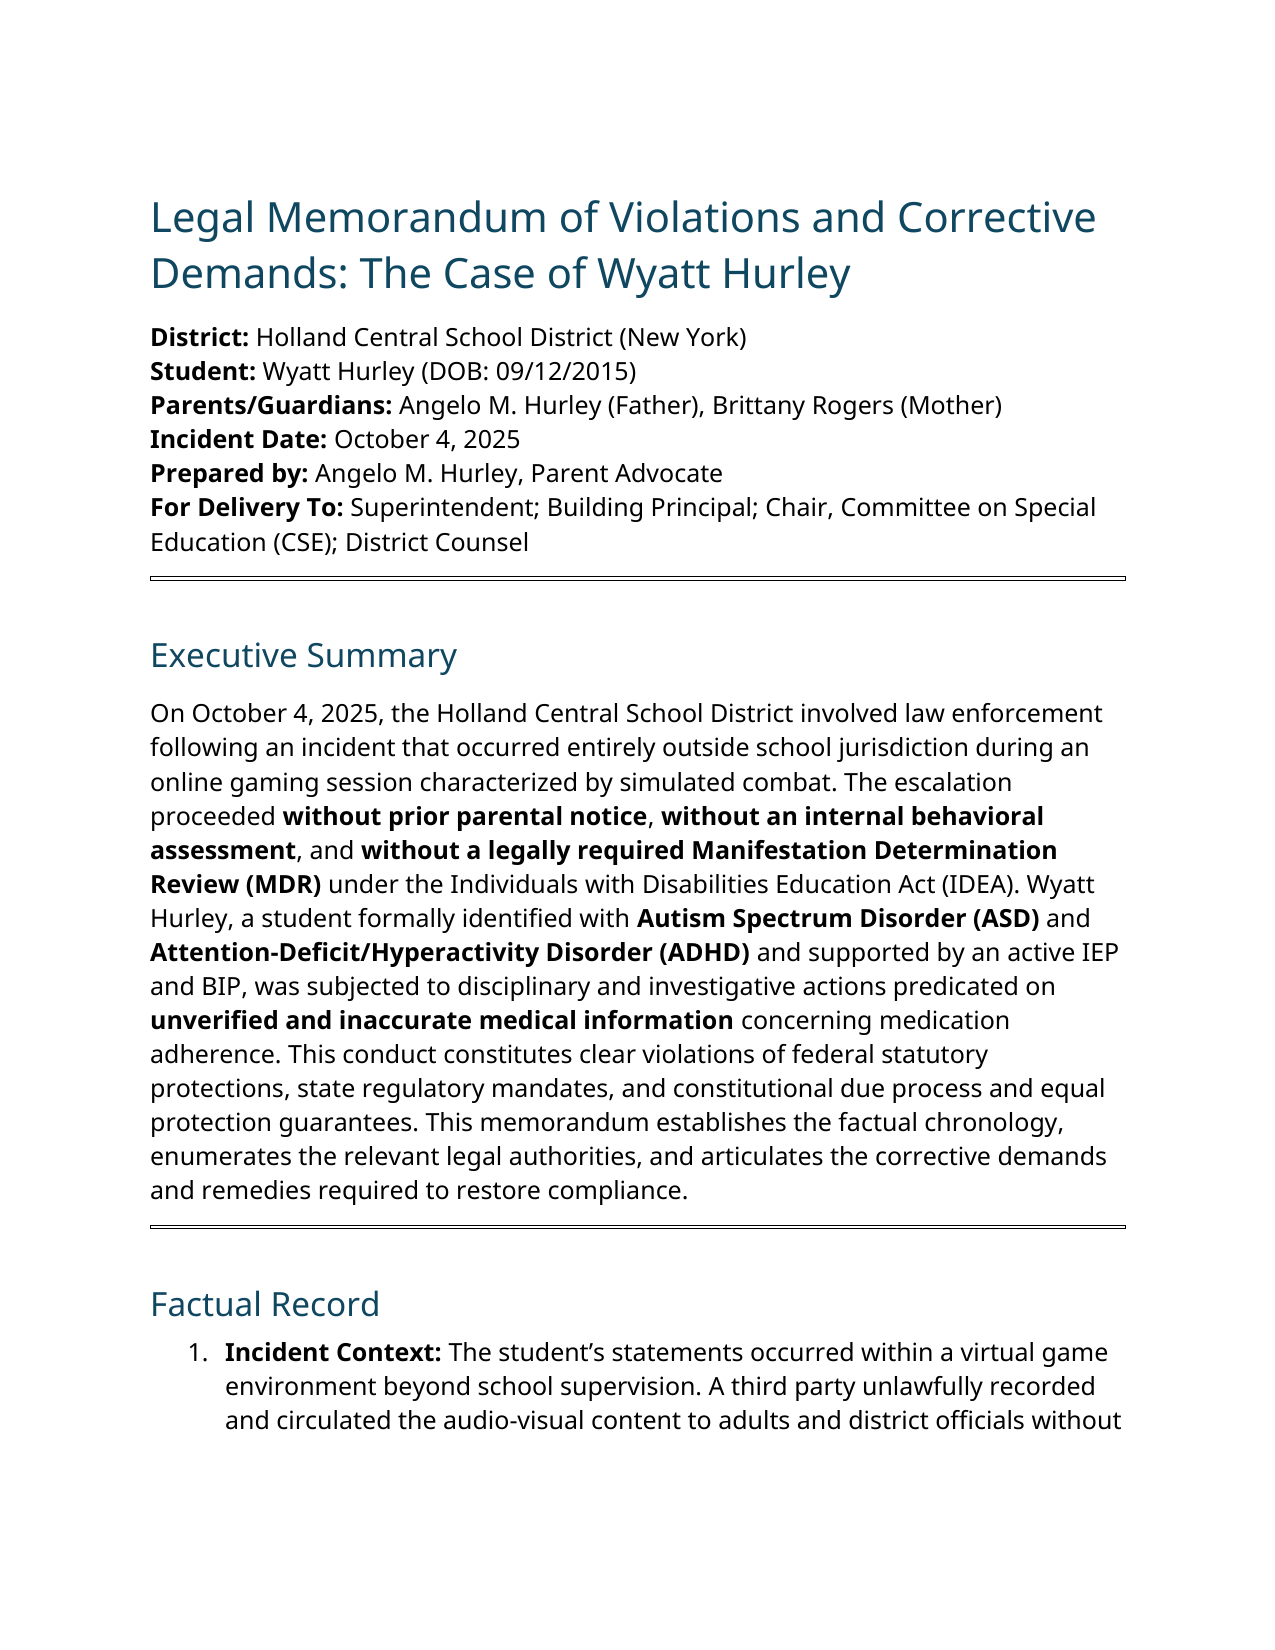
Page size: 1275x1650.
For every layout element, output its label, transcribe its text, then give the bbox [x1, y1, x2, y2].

text On October 4, 2025, the Holland Central School District involved law enforcement following an incident that occurred entirely outside school jurisdiction during an online gaming session characterized by simulated combat. The escalation proceeded without prior parental notice, without an internal behavioral assessment, and without a legally required Manifestation Determination Review (MDR) under the Individuals with Disabilities Education Act (IDEA). Wyatt Hurley, a student formally identified with Autism Spectrum Disorder (ASD) and Attention-Deficit/Hyperactivity Disorder (ADHD) and supported by an active IEP and BIP, was subjected to disciplinary and investigative actions predicated on unverified and inaccurate medical information concerning medication adherence. This conduct constitutes clear violations of federal statutory protections, state regulatory mandates, and constitutional due process and equal protection guarantees. This memorandum establishes the factual chronology, enumerates the relevant legal authorities, and articulates the corrective demands and remedies required to restore compliance. [150, 696, 1125, 1207]
subtitle Legal Memorandum of Violations and Corrective Demands: The Case of Wyatt Hurley [150, 187, 1125, 301]
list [187, 1334, 1125, 1437]
subtitle Factual Record [150, 1281, 1125, 1326]
text District: Holland Central School District (New York) Student: Wyatt Hurley (DOB: 09/12/2015) Parents/Guardians: Angelo M. Hurley (Father), Brittany Rogers (Mother) Incident Date: October 4, 2025 Prepared by: Angelo M. Hurley, Parent Advocate For Delivery To: Superintendent; Building Principal; Chair, Committee on Special Education (CSE); District Counsel [150, 320, 1125, 558]
subtitle Executive Summary [150, 632, 1125, 677]
